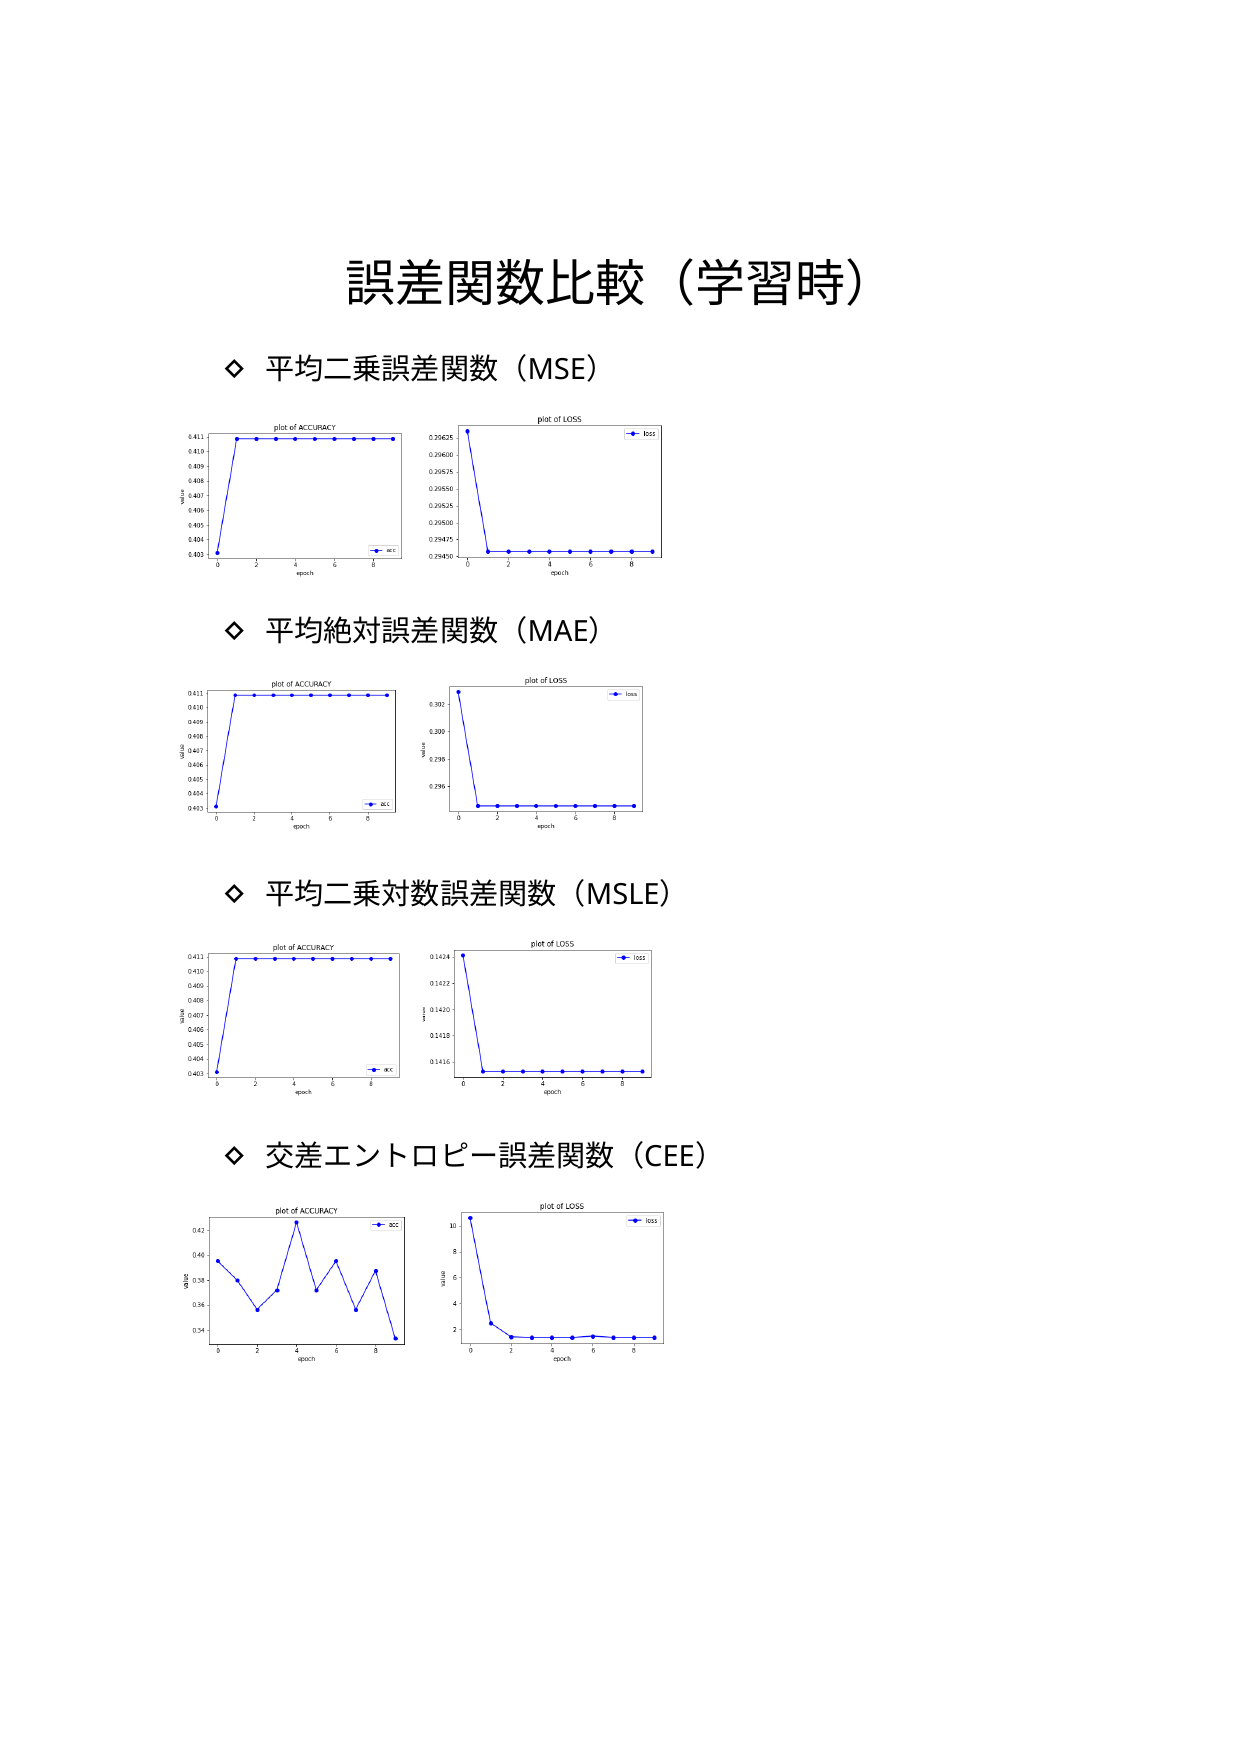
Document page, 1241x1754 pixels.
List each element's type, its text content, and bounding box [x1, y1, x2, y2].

list 交差エントロピー誤差関数（CEE） [221, 1117, 1063, 1192]
list 平均二乗誤差関数（MSE） [221, 329, 1063, 404]
picture [177, 666, 667, 832]
title 誤差関数比較（学習時） [177, 242, 1063, 317]
picture [177, 929, 676, 1098]
list 平均絶対誤差関数（MAE） [221, 592, 1063, 667]
picture [177, 1191, 689, 1365]
picture [177, 404, 687, 579]
list 平均二乗対数誤差関数（MSLE） [221, 854, 1063, 929]
